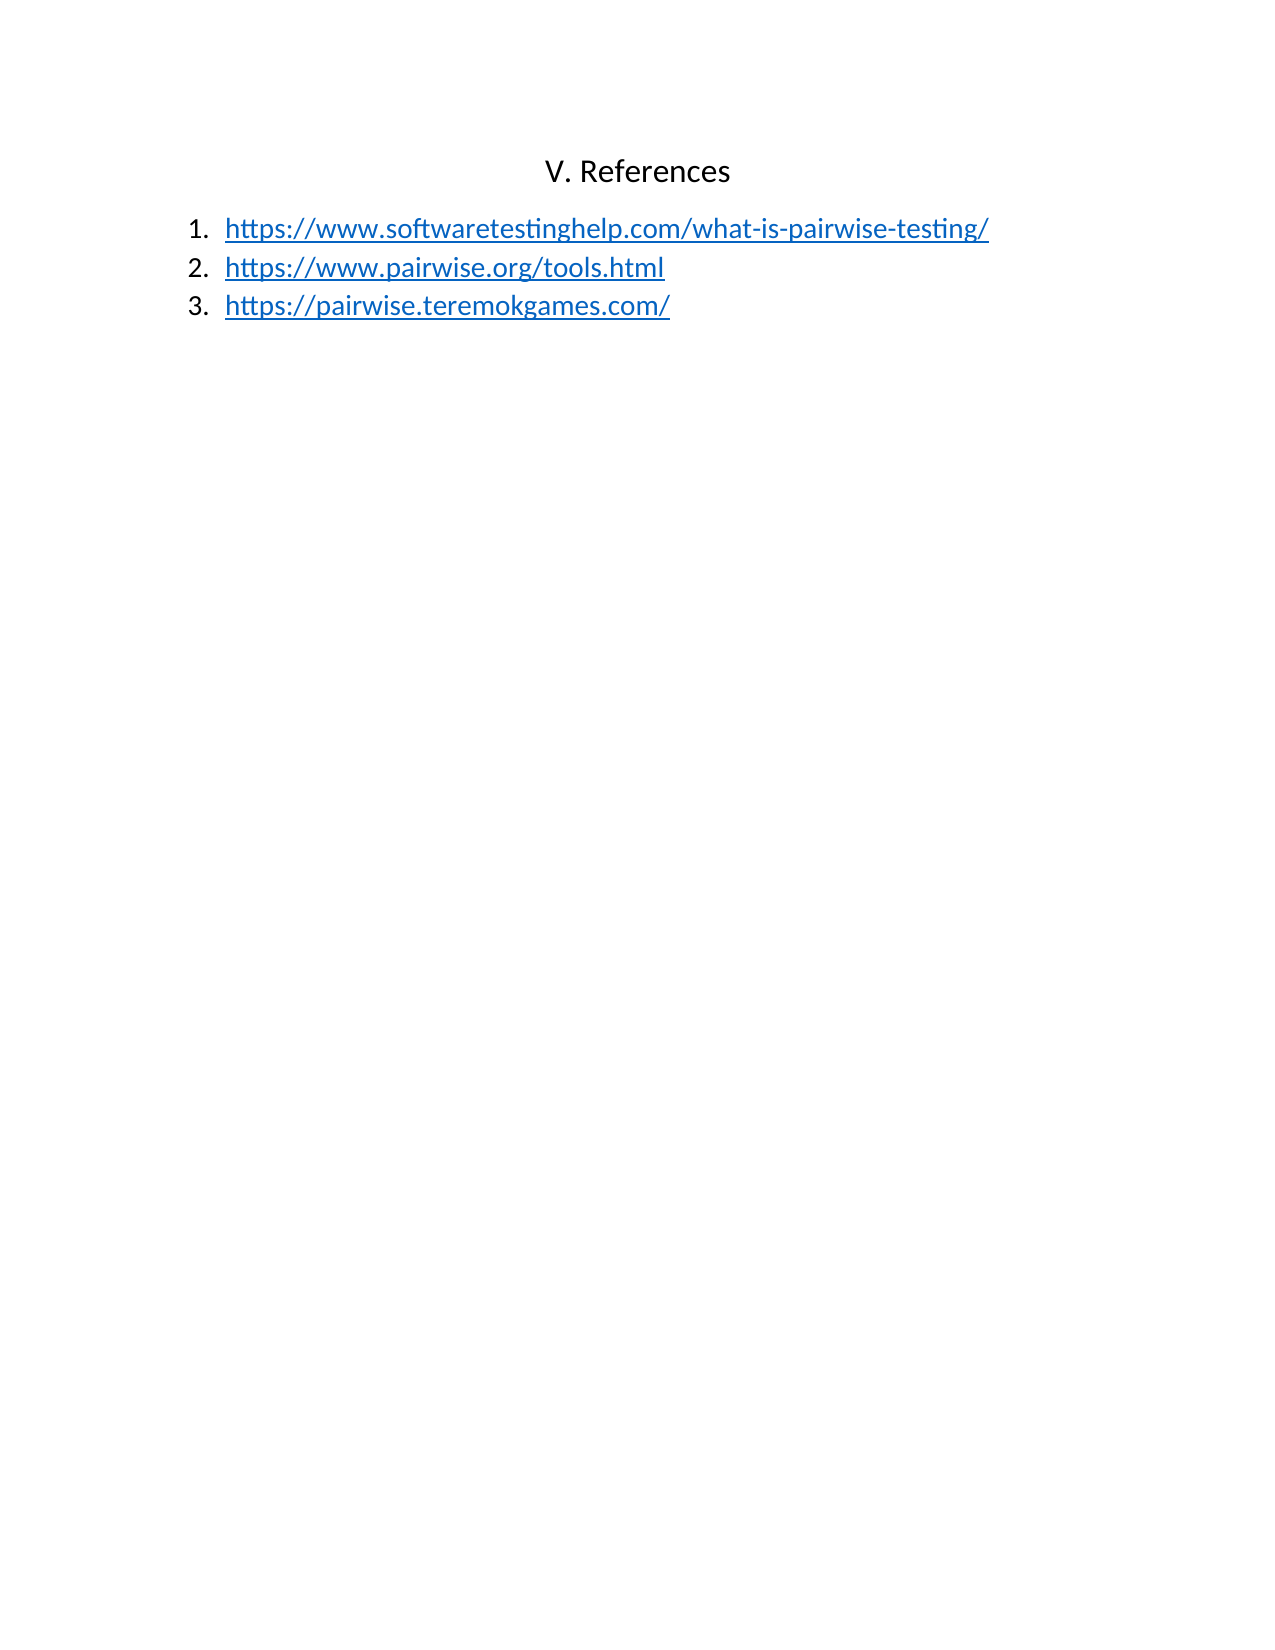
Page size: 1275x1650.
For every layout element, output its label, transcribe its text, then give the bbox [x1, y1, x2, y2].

list https://www.softwaretestinghelp.com/what-is-pairwise-testing/ [187, 211, 1125, 246]
list https://www.pairwise.org/tools.html [187, 249, 1125, 285]
text V. References [150, 150, 1125, 191]
list https://pairwise.teremokgames.com/ [187, 287, 1125, 323]
